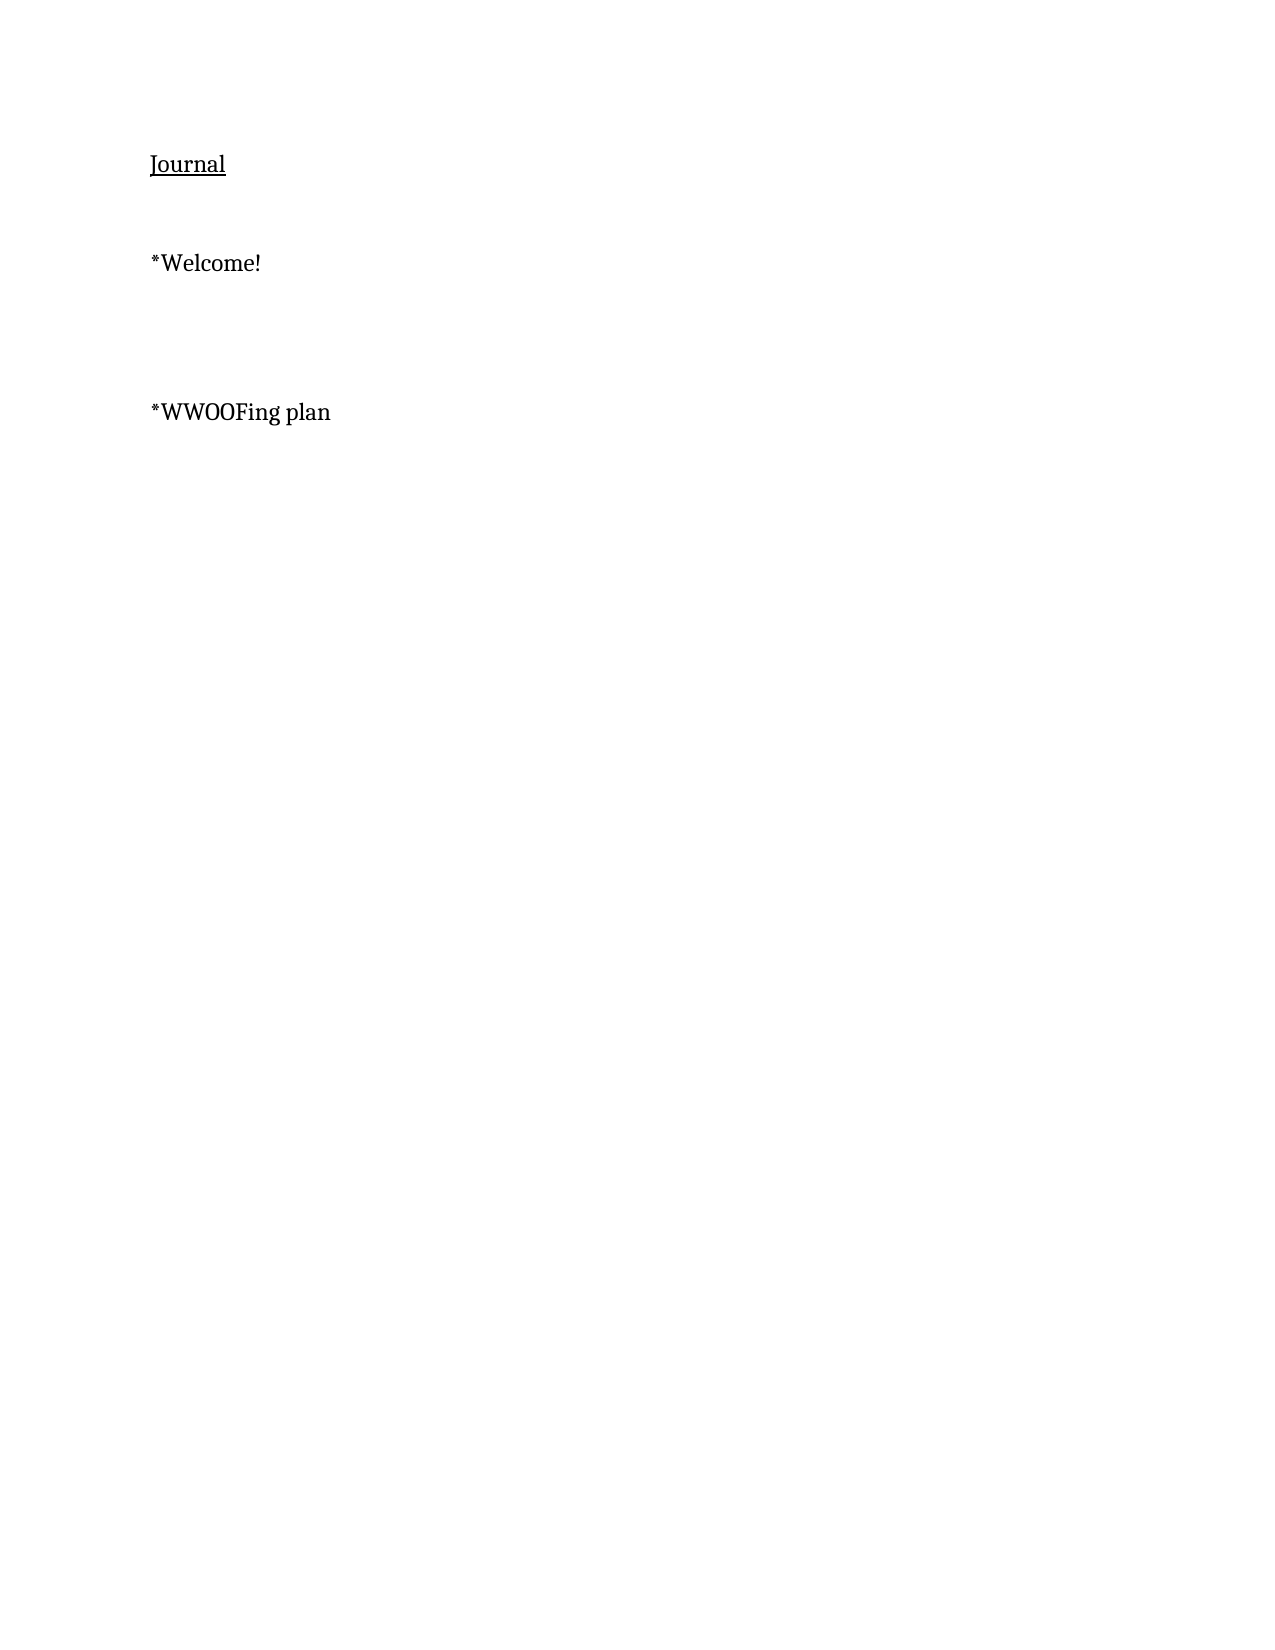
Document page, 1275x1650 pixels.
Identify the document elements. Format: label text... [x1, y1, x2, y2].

text *Welcome! [150, 249, 1125, 278]
text *WWOOFing plan [150, 398, 1125, 427]
text Journal [150, 150, 1125, 179]
